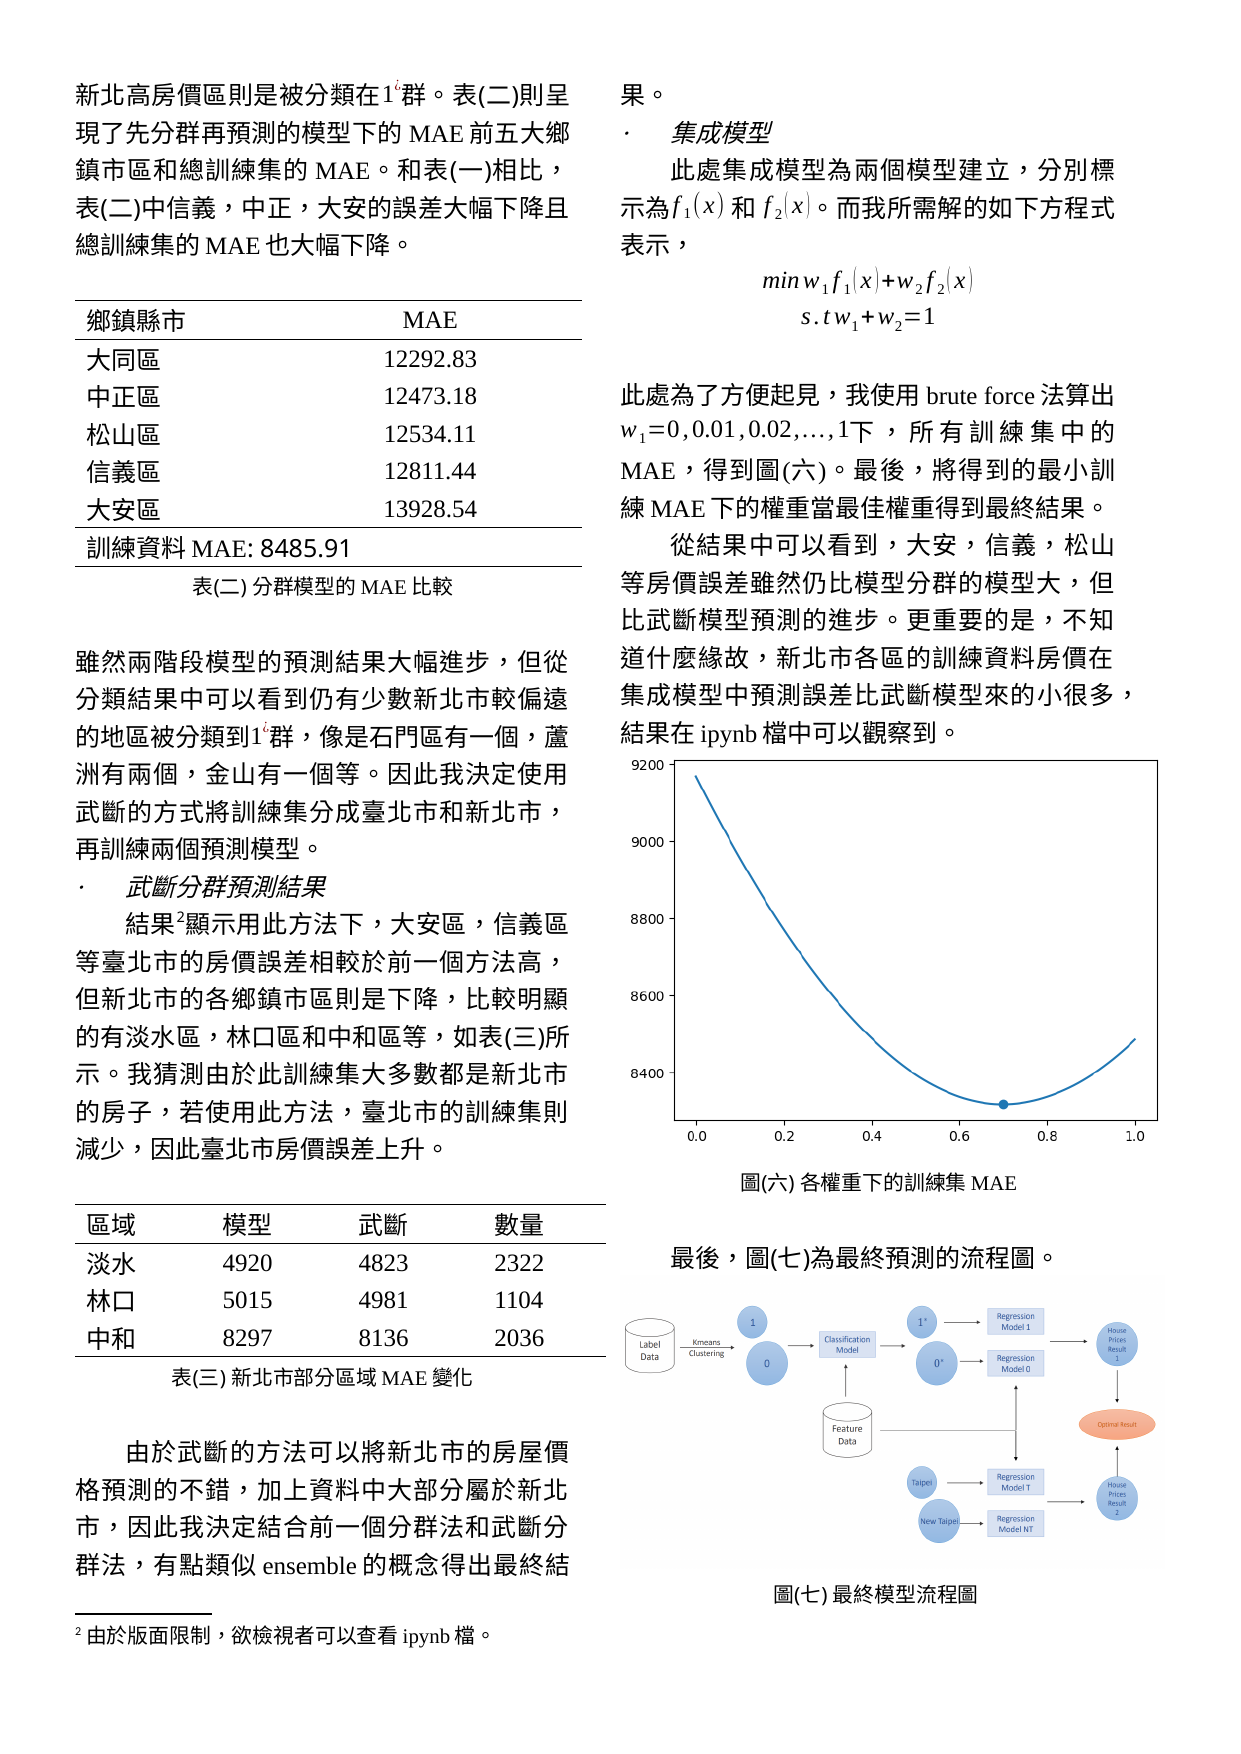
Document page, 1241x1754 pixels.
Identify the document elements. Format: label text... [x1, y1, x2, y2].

table_cell 8297 [211, 1319, 347, 1356]
text 最後，圖(七)為最終預測的流程圖。 [620, 1237, 1115, 1275]
table_header 區域 [75, 1205, 211, 1243]
table_cell 4823 [347, 1244, 483, 1281]
table_cell 大安區 [75, 490, 328, 527]
text 從結果中可以看到，大安，信義，松山等房價誤差雖然仍比模型分群的模型大，但比武斷模型預測的進步。更重要的是，不知道什麼緣故，新北市各區的訓練資料房價在集成模型中預測誤差比武斷模型來的小很多，結果在ipynb檔中可以觀察到。 [620, 525, 1115, 750]
text 表(二) 分群模型的MAE比較 [75, 567, 570, 604]
table_cell 12292.83 [328, 340, 582, 377]
table_cell 5015 [211, 1281, 347, 1319]
text 由於武斷的方法可以將新北市的房屋價格預測的不錯，加上資料中大部分屬於新北市，因此我決定結合前一個分群法和武斷分群法，有點類似ensemble的概念得出最終結果。 [620, 75, 1115, 112]
text 圖(七) 最終模型流程圖 [620, 1575, 1115, 1612]
table_cell 4920 [211, 1244, 347, 1281]
table_header 模型 [211, 1205, 347, 1243]
list 集成模型 [620, 112, 1115, 150]
text 此處為了方便起見，我使用brute force法算出下，所有訓練集中的MAE，得到圖(六)。最後，將得到的最小訓練MAE下的權重當最佳權重得到最終結果。 [620, 375, 1115, 525]
table_header 鄉鎮縣市 [75, 301, 328, 338]
text 雖然兩階段模型的預測結果大幅進步，但從分類結果中可以看到仍有少數新北市較偏遠的地區被分類到群，像是石門區有一個，蘆洲有兩個，金山有一個等。因此我決定使用武斷的方式將訓練集分成臺北市和新北市，再訓練兩個預測模型。 [75, 642, 570, 867]
text 此處集成模型為兩個模型建立，分別標示為 和 。而我所需解的如下方程式表示， [620, 150, 1115, 262]
table_cell 淡水 [75, 1244, 211, 1281]
table_header 武斷 [347, 1205, 483, 1243]
table_cell 1104 [483, 1281, 606, 1319]
table_cell 12534.11 [328, 415, 582, 452]
table_cell 中和 [75, 1319, 211, 1356]
table_cell 12811.44 [328, 452, 582, 489]
table_cell 8136 [347, 1319, 483, 1356]
table_header MAE [328, 301, 582, 338]
picture [620, 1275, 1166, 1569]
table_cell 4981 [347, 1281, 483, 1319]
table_cell 松山區 [75, 415, 328, 452]
table_header 數量 [483, 1205, 606, 1243]
picture [620, 750, 1166, 1153]
text 圖(六) 各權重下的訓練集MAE [620, 1162, 1115, 1200]
text 由於武斷的方法可以將新北市的房屋價格預測的不錯，加上資料中大部分屬於新北市，因此我決定結合前一個分群法和武斷分群法，有點類似ensemble的概念得出最終結果。 [75, 1432, 570, 1582]
table_cell 12473.18 [328, 377, 582, 414]
text 結果顯示用此方法下，大安區，信義區等臺北市的房價誤差相較於前一個方法高，但新北市的各鄉鎮市區則是下降，比較明顯的有淡水區，林口區和中和區等，如表(三)所示。我猜測由於此訓練集大多數都是新北市的房子，若使用此方法，臺北市的訓練集則減少，因此臺北市房價誤差上升。 [75, 904, 570, 1167]
table_cell 大同區 [75, 340, 328, 377]
table_cell 訓練資料MAE: 8485.91 [75, 528, 582, 566]
text 表(三) 新北市部分區域MAE變化 [75, 1357, 570, 1395]
table_cell 13928.54 [328, 490, 582, 527]
table_cell 2322 [483, 1244, 606, 1281]
table_cell 林口 [75, 1281, 211, 1319]
table_cell 信義區 [75, 452, 328, 489]
table_cell 2036 [483, 1319, 606, 1356]
table_cell 中正區 [75, 377, 328, 414]
list 武斷分群預測結果 [75, 867, 570, 904]
